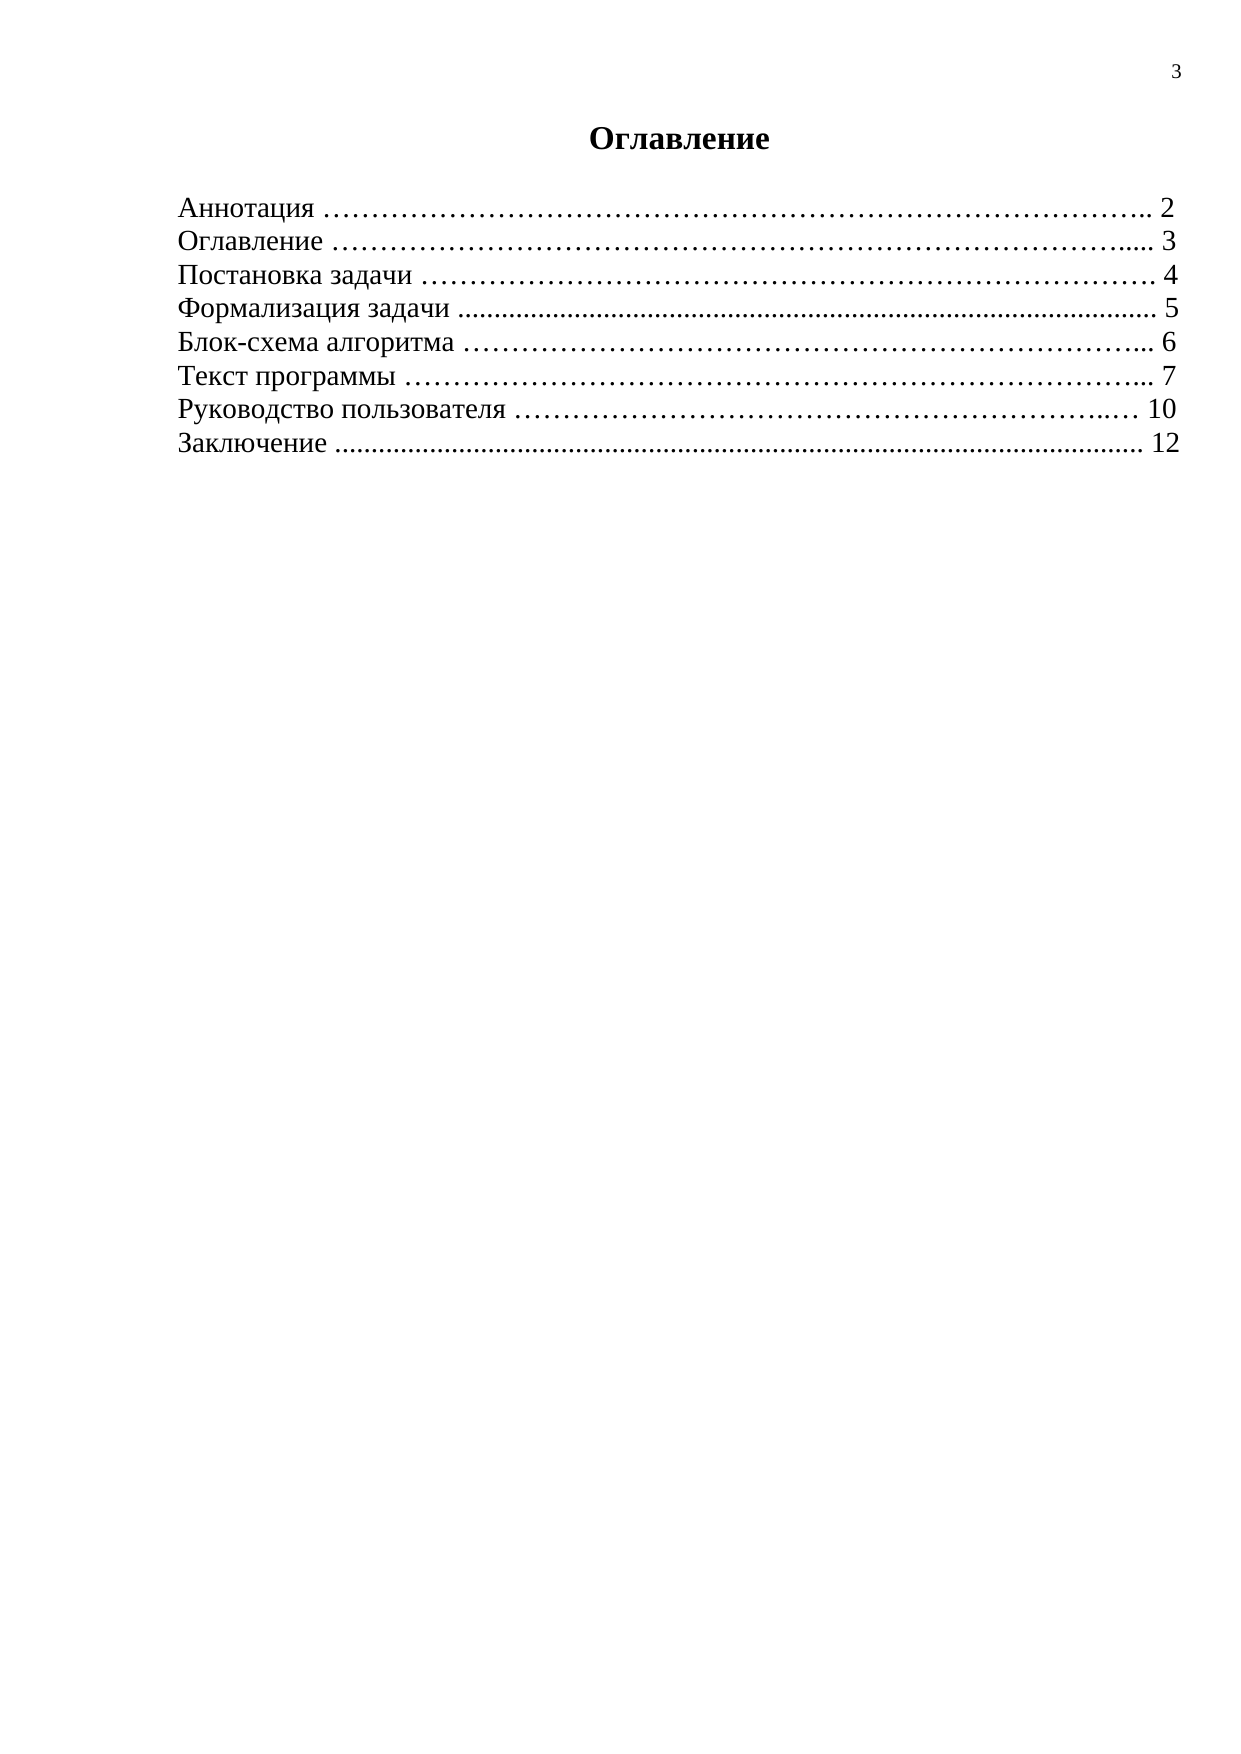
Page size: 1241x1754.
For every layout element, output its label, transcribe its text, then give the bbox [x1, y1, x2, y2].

text Блок-схема алгоритма ……………………………………………………………... 6 [177, 324, 1181, 358]
text Заключение ............................................................................................................... 12 [177, 425, 1181, 458]
text Текст программы …………………………………………………………………... 7 [177, 358, 1181, 391]
text Формализация задачи ................................................................................................ 5 [177, 291, 1181, 324]
text Аннотация ………………………………………………………………………….. 2 [177, 190, 1181, 223]
text Оглавление ………………………………………………………………………..... 3 [177, 223, 1181, 257]
text Постановка задачи …………………………………………………………………. 4 [177, 257, 1181, 291]
text Руководство пользователя ……………………………………………………..… 10 [177, 391, 1181, 425]
text Оглавление [177, 118, 1181, 156]
